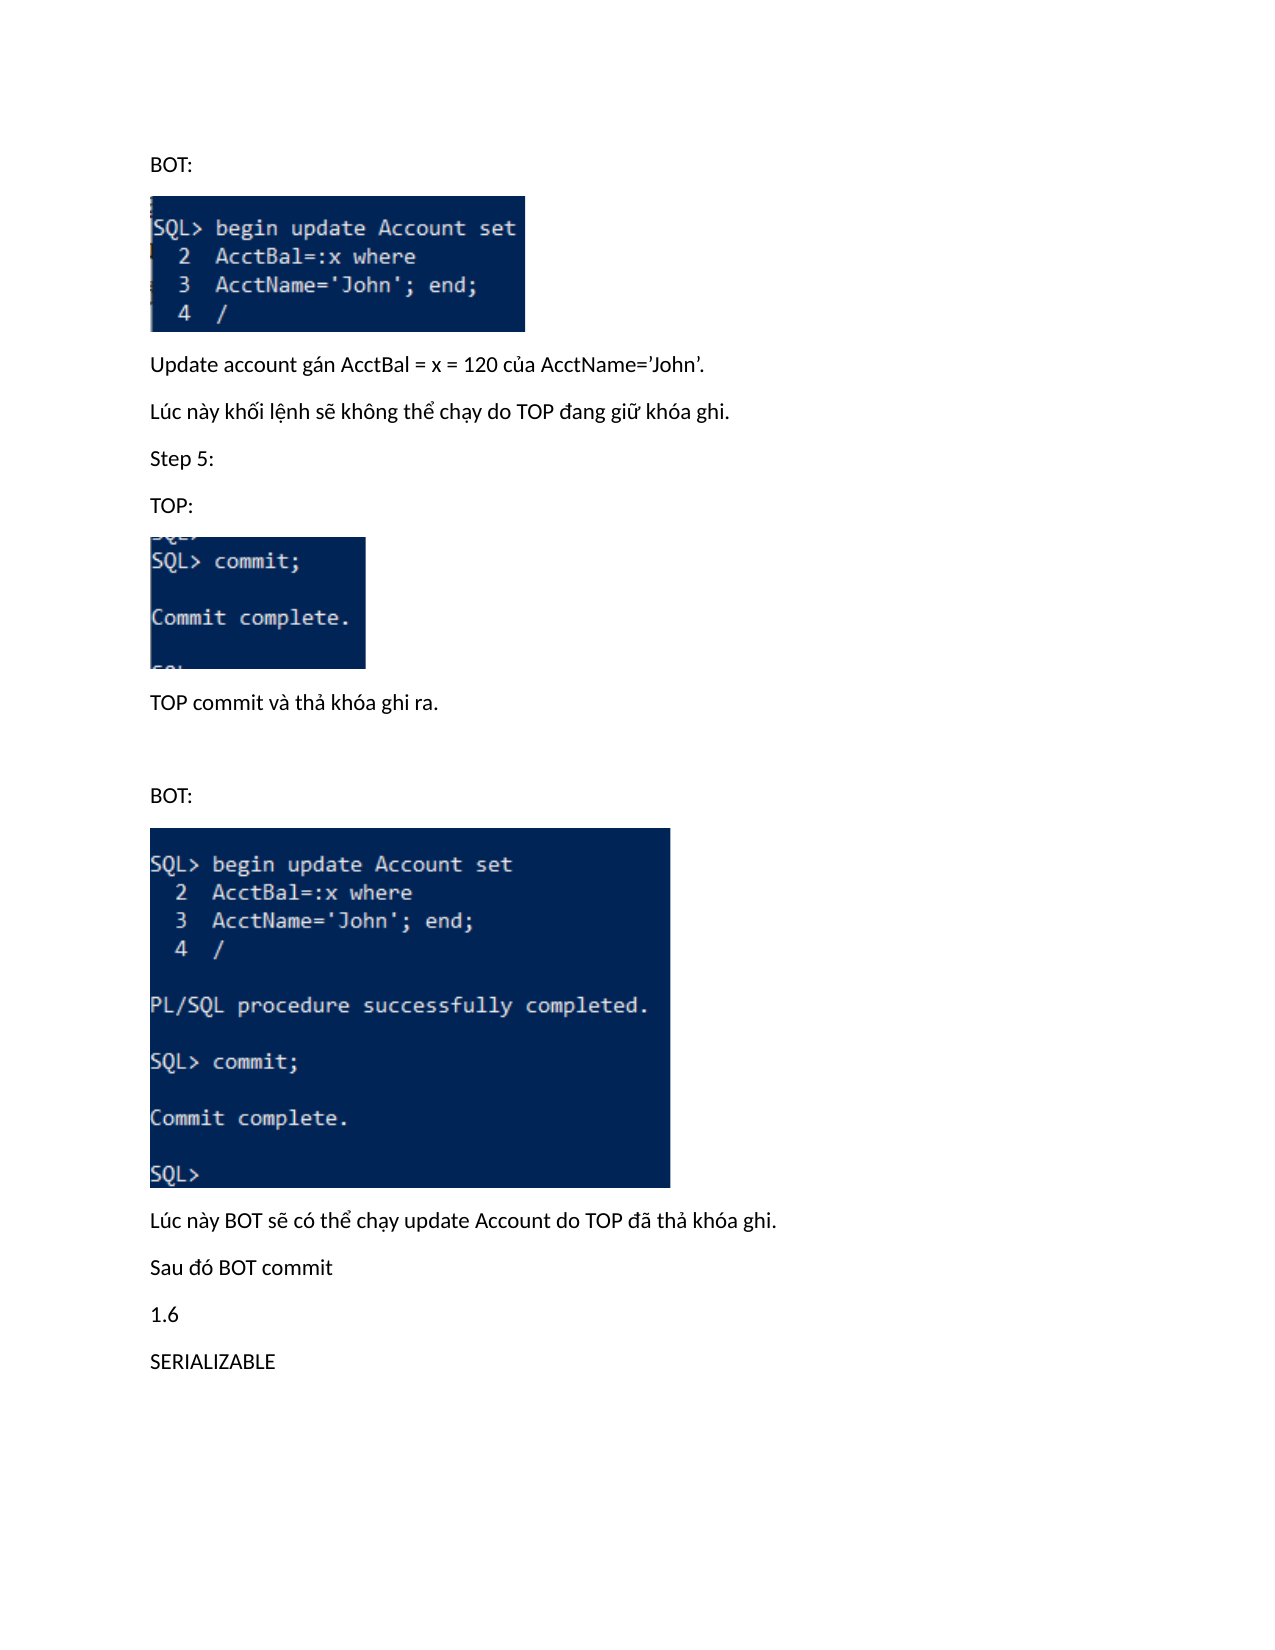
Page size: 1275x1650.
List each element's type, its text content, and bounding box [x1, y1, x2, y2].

text Update account gán AcctBal = x = 120 của AcctName=’John’. [150, 350, 1125, 378]
text Lúc này khối lệnh sẽ không thể chạy do TOP đang giữ khóa ghi. [150, 397, 1125, 425]
text Lúc này BOT sẽ có thể chạy update Account do TOP đã thả khóa ghi. [150, 1207, 1125, 1234]
text SERIALIZABLE [150, 1347, 1125, 1375]
text BOT: [150, 781, 1125, 809]
text Sau đó BOT commit [150, 1253, 1125, 1281]
picture [150, 196, 525, 332]
text BOT: [150, 150, 1125, 178]
picture [150, 537, 366, 669]
text Step 5: [150, 444, 1125, 472]
text TOP: [150, 491, 1125, 519]
text 1.6 [150, 1300, 1125, 1328]
picture [150, 828, 671, 1188]
text TOP commit và thả khóa ghi ra. [150, 688, 1125, 716]
